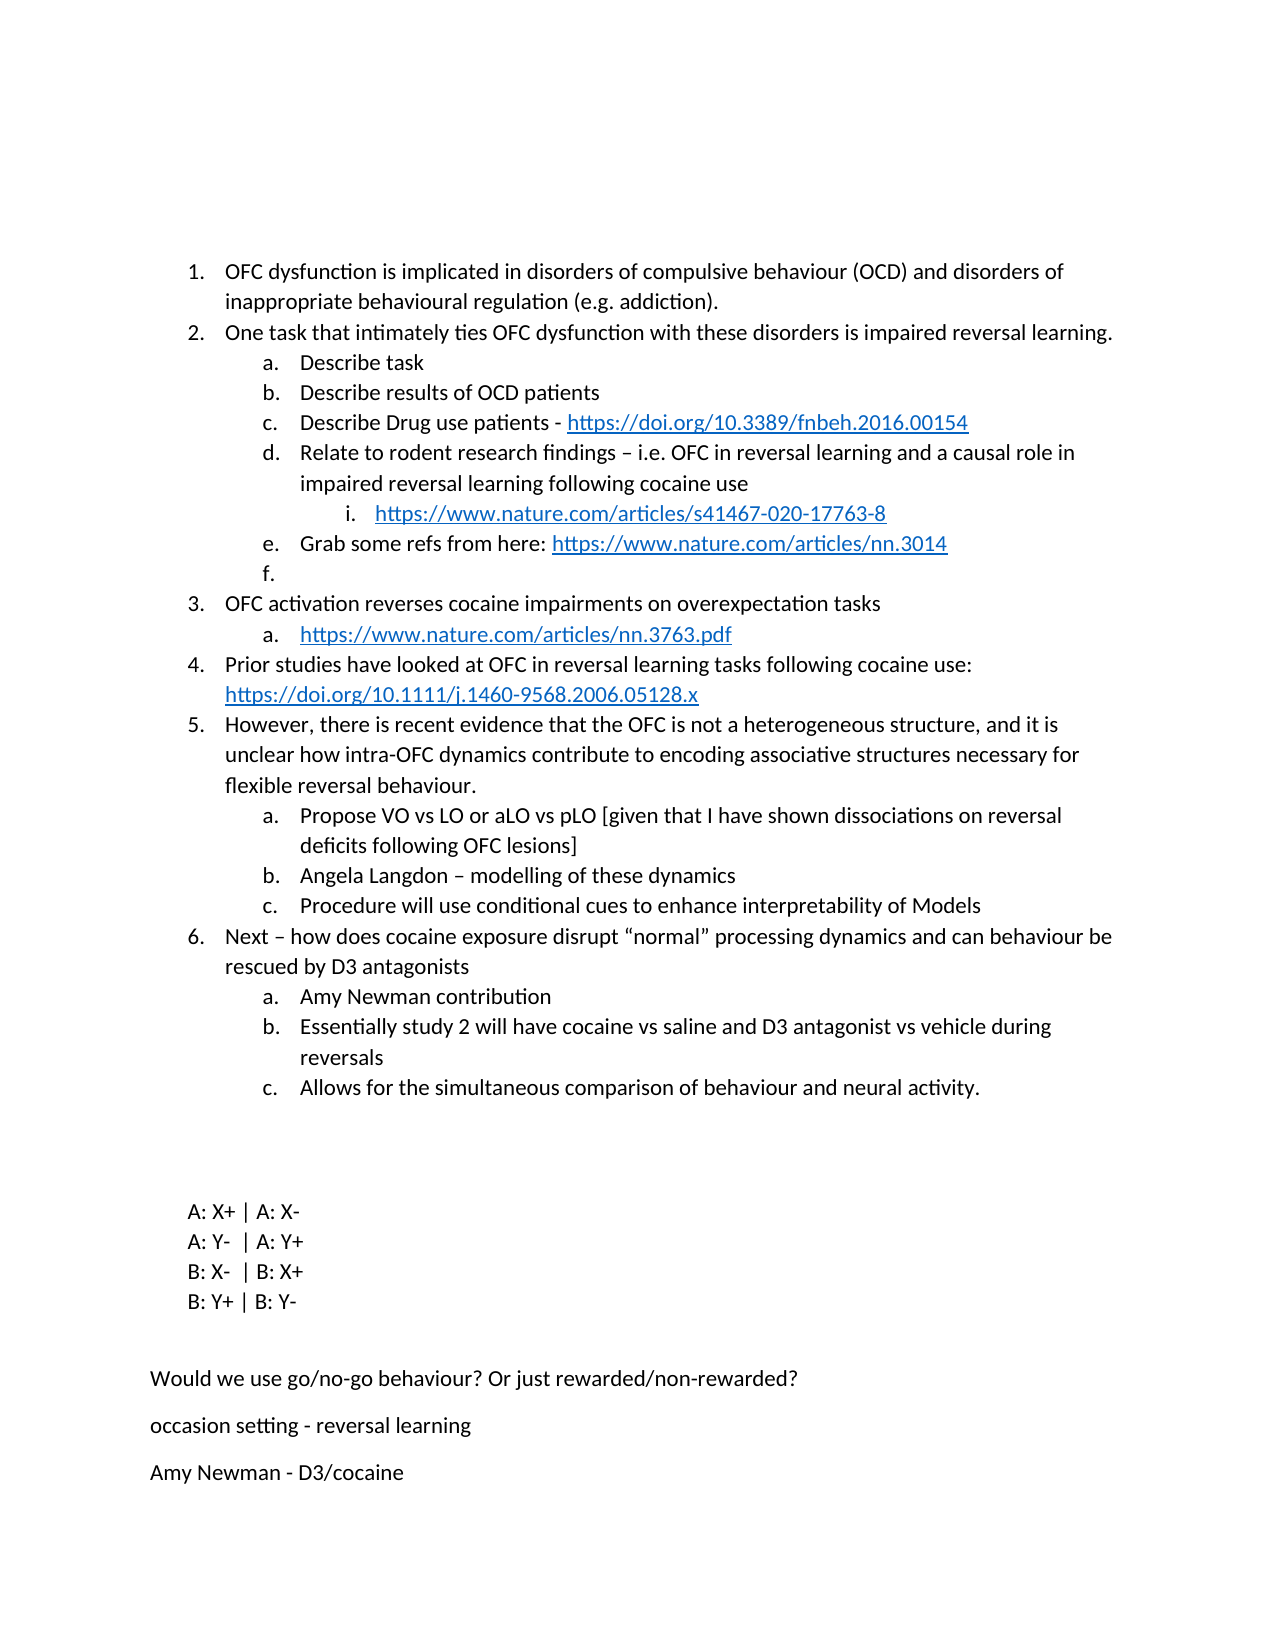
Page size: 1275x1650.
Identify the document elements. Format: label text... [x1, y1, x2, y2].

text occasion setting - reversal learning [150, 1411, 1125, 1439]
list OFC dysfunction is implicated in disorders of compulsive behaviour (OCD) and disorders of inappropriate behavioural regulation (e.g. addiction). [187, 257, 1125, 316]
list One task that intimately ties OFC dysfunction with these disorders is impaired reversal learning. [187, 318, 1125, 346]
list However, there is recent evidence that the OFC is not a heterogeneous structure, and it is unclear how intra-OFC dynamics contribute to encoding associative structures necessary for flexible reversal behaviour. [187, 710, 1125, 799]
list Describe Drug use patients - https://doi.org/10.3389/fnbeh.2016.00154 [262, 408, 1125, 436]
list Angela Langdon – modelling of these dynamics [262, 861, 1125, 889]
list Next – how does cocaine exposure disrupt “normal” processing dynamics and can behaviour be rescued by D3 antagonists [187, 922, 1125, 980]
text Would we use go/no-go behaviour? Or just rewarded/non-rewarded? [150, 1364, 1125, 1393]
list Relate to rodent research findings – i.e. OFC in reversal learning and a causal role in impaired reversal learning following cocaine use [262, 438, 1125, 497]
list Describe task [262, 348, 1125, 376]
text A: X+ | A: X- [187, 1197, 1125, 1225]
list Essentially study 2 will have cocaine vs saline and D3 antagonist vs vehicle during reversals [262, 1012, 1125, 1071]
list Prior studies have looked at OFC in reversal learning tasks following cocaine use: https://doi.org/10.1111/j.1460-9568.2006.05128.x [187, 650, 1125, 708]
list Grab some refs from here: https://www.nature.com/articles/nn.3014 [262, 529, 1125, 557]
text B: X- | B: X+ [187, 1257, 1125, 1285]
list Describe results of OCD patients [262, 378, 1125, 406]
list https://www.nature.com/articles/s41467-020-17763-8 [356, 499, 1125, 527]
text A: Y- | A: Y+ [187, 1227, 1125, 1255]
text Amy Newman - D3/cocaine [150, 1458, 1125, 1486]
text B: Y+ | B: Y- [187, 1287, 1125, 1316]
list Propose VO vs LO or aLO vs pLO [given that I have shown dissociations on reversal deficits following OFC lesions] [262, 801, 1125, 859]
list https://www.nature.com/articles/nn.3763.pdf [262, 620, 1125, 648]
list Allows for the simultaneous comparison of behaviour and neural activity. [262, 1073, 1125, 1101]
list Procedure will use conditional cues to enhance interpretability of Models [262, 892, 1125, 920]
list OFC activation reverses cocaine impairments on overexpectation tasks [187, 589, 1125, 618]
list Amy Newman contribution [262, 982, 1125, 1010]
